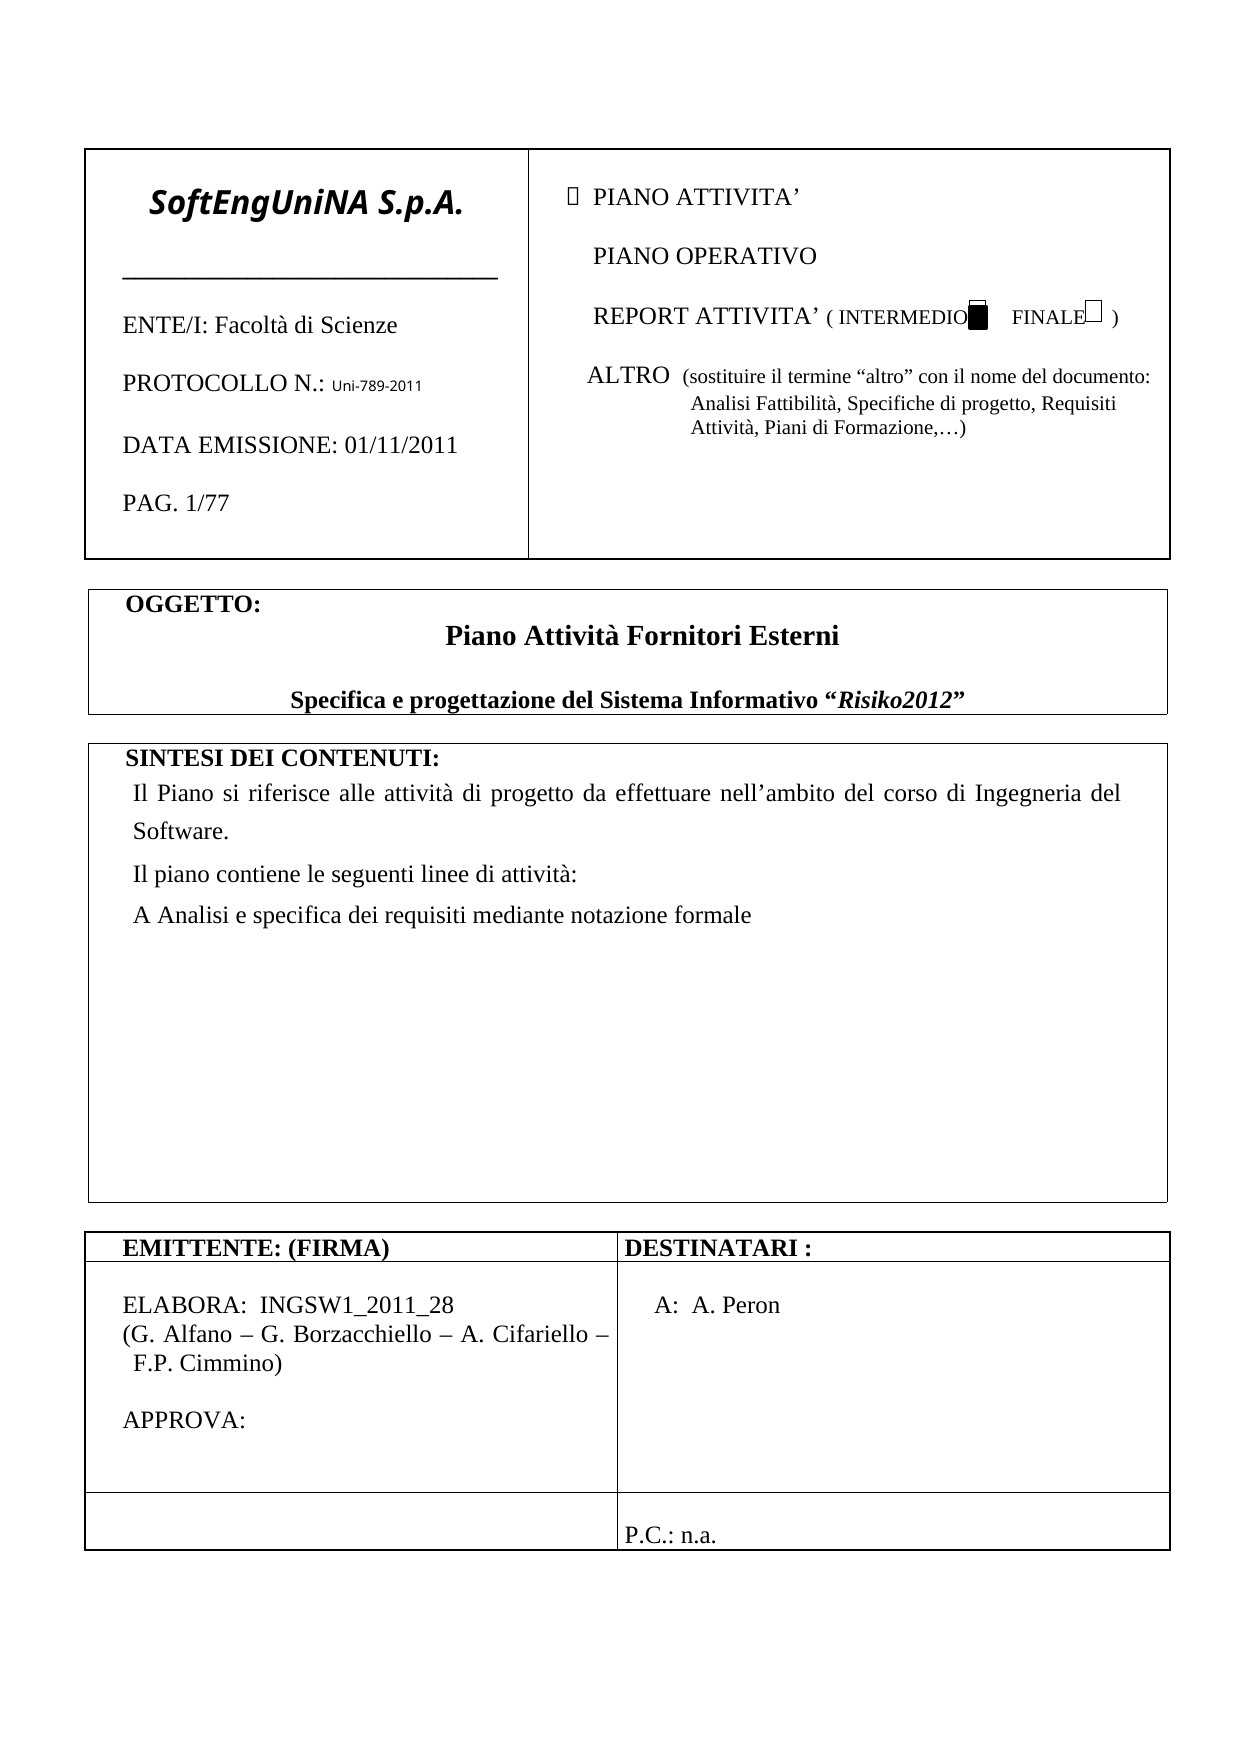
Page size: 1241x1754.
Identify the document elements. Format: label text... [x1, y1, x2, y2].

table_header EMITTENTE: (FIRMA) [86, 1233, 617, 1261]
table_header SINTESI DEI CONTENUTI: Il Piano si riferisce alle attività di progetto da effettuare nell’ambito del corso di Ingegneria del Software. Il piano contiene le seguenti linee di attività: A Analisi e specifica dei requisiti mediante notazione formale [89, 744, 1167, 1202]
table_header SoftEngUniNA S.p.A. ______________________________ ENTE/I: Facoltà di Scienze PROTOCOLLO N.: Uni-789-2011 DATA EMISSIONE: 01/11/2011 PAG. 1/ [86, 150, 528, 558]
table_cell [86, 1493, 617, 1549]
table_header  PIANO ATTIVITA’ PIANO OPERATIVO REPORT ATTIVITA’ ( INTERMEDIO FINALE ) ALTRO (sostituire il termine “altro” con il nome del documento: Analisi Fattibilità, Specifiche di progetto, Requisiti Attività, Piani di Formazione,…) [529, 150, 1169, 558]
table_header OGGETTO: Piano Attività Fornitori Esterni Specifica e progettazione del Sistema Informativo “Risiko2012” [89, 590, 1167, 714]
table_cell ELABORA: INGSW1_2011_28 (G. Alfano – G. Borzacchiello – A. Cifariello – F.P. Cimmino) APPROVA: [86, 1262, 617, 1492]
table_header DESTINATARI : [618, 1233, 1169, 1261]
table_cell A: A. Peron [618, 1262, 1169, 1492]
table_cell P.C.: n.a. [618, 1493, 1169, 1549]
